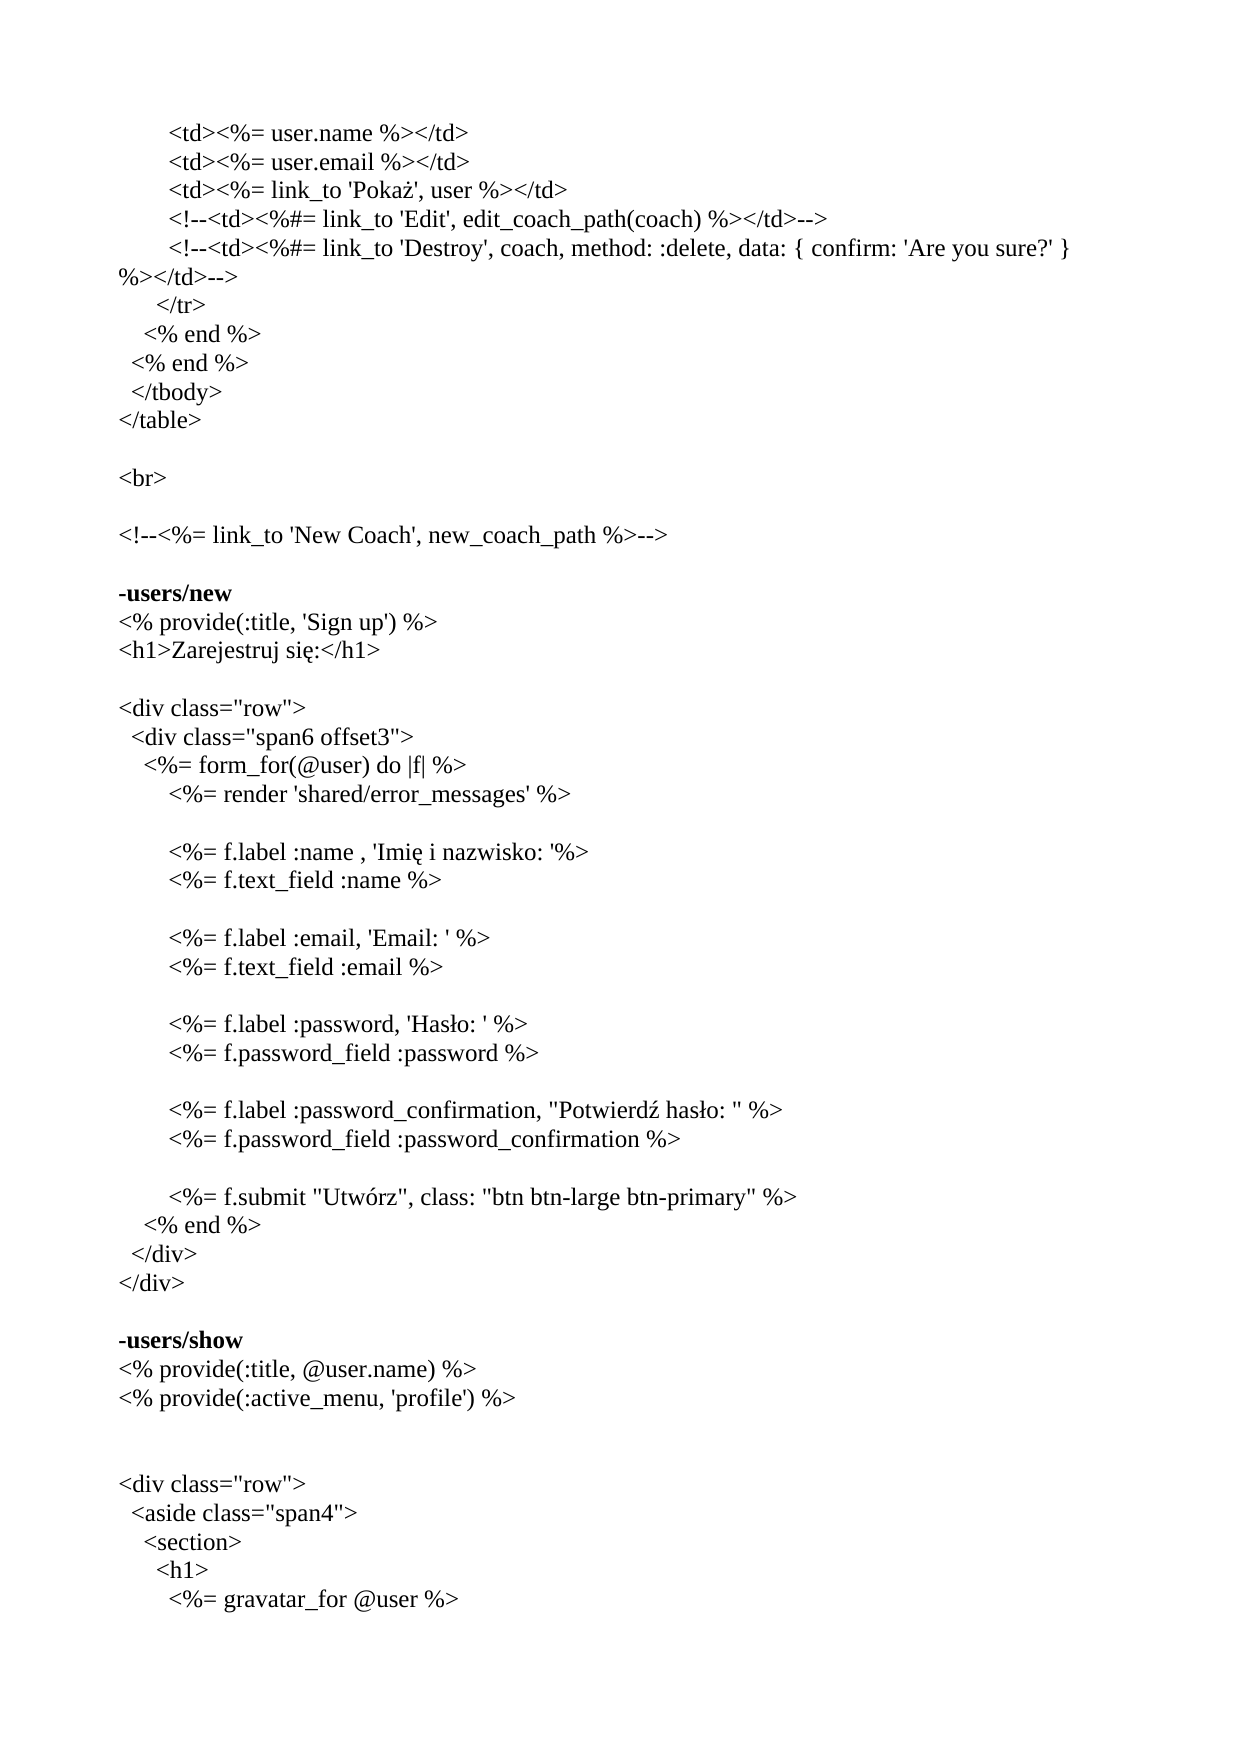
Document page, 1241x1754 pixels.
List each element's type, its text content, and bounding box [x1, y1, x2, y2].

text </tr> [118, 291, 1122, 319]
text <%= f.password_field :password_confirmation %> [118, 1124, 1122, 1153]
text <% end %> [118, 348, 1122, 377]
text </table> [118, 406, 1122, 434]
text <section> [118, 1527, 1122, 1556]
text <% end %> [118, 319, 1122, 348]
text </div> [118, 1239, 1122, 1268]
text <h1> [118, 1556, 1122, 1584]
text <div class="row"> [118, 1469, 1122, 1498]
text <div class="span6 offset3"> [118, 722, 1122, 751]
text <td><%= link_to 'Pokaż', user %></td> [118, 176, 1122, 204]
text -users/show [118, 1326, 1122, 1354]
text </tbody> [118, 377, 1122, 406]
text <td><%= user.name %></td> [118, 118, 1122, 147]
text <%= f.password_field :password %> [118, 1038, 1122, 1067]
text <% provide(:title, 'Sign up') %> [118, 607, 1122, 636]
text <%= f.label :name , 'Imię i nazwisko: '%> [118, 837, 1122, 866]
text <div class="row"> [118, 693, 1122, 722]
text <h1>Zarejestruj się:</h1> [118, 636, 1122, 664]
text <% provide(:title, @user.name) %> [118, 1354, 1122, 1383]
text </div> [118, 1268, 1122, 1297]
text <%= gravatar_for @user %> [118, 1584, 1122, 1613]
text <%= form_for(@user) do |f| %> [118, 751, 1122, 779]
text <aside class="span4"> [118, 1498, 1122, 1527]
text <%= f.label :password, 'Hasło: ' %> [118, 1009, 1122, 1038]
text -users/new [118, 578, 1122, 607]
text <td><%= user.email %></td> [118, 147, 1122, 176]
text <%= f.text_field :name %> [118, 866, 1122, 894]
text <%= render 'shared/error_messages' %> [118, 779, 1122, 808]
text <%= f.text_field :email %> [118, 952, 1122, 981]
text <%= f.label :password_confirmation, "Potwierdź hasło: " %> [118, 1096, 1122, 1124]
text <% provide(:active_menu, 'profile') %> [118, 1383, 1122, 1412]
text <!--<%= link_to 'New Coach', new_coach_path %>--> [118, 521, 1122, 549]
text <br> [118, 463, 1122, 492]
text <%= f.label :email, 'Email: ' %> [118, 923, 1122, 952]
text <!--<td><%#= link_to 'Edit', edit_coach_path(coach) %></td>--> [118, 204, 1122, 233]
text <!--<td><%#= link_to 'Destroy', coach, method: :delete, data: { confirm: 'Are you sure?' } %></td>--> [118, 233, 1122, 291]
text <% end %> [118, 1211, 1122, 1239]
text <%= f.submit "Utwórz", class: "btn btn-large btn-primary" %> [118, 1182, 1122, 1211]
